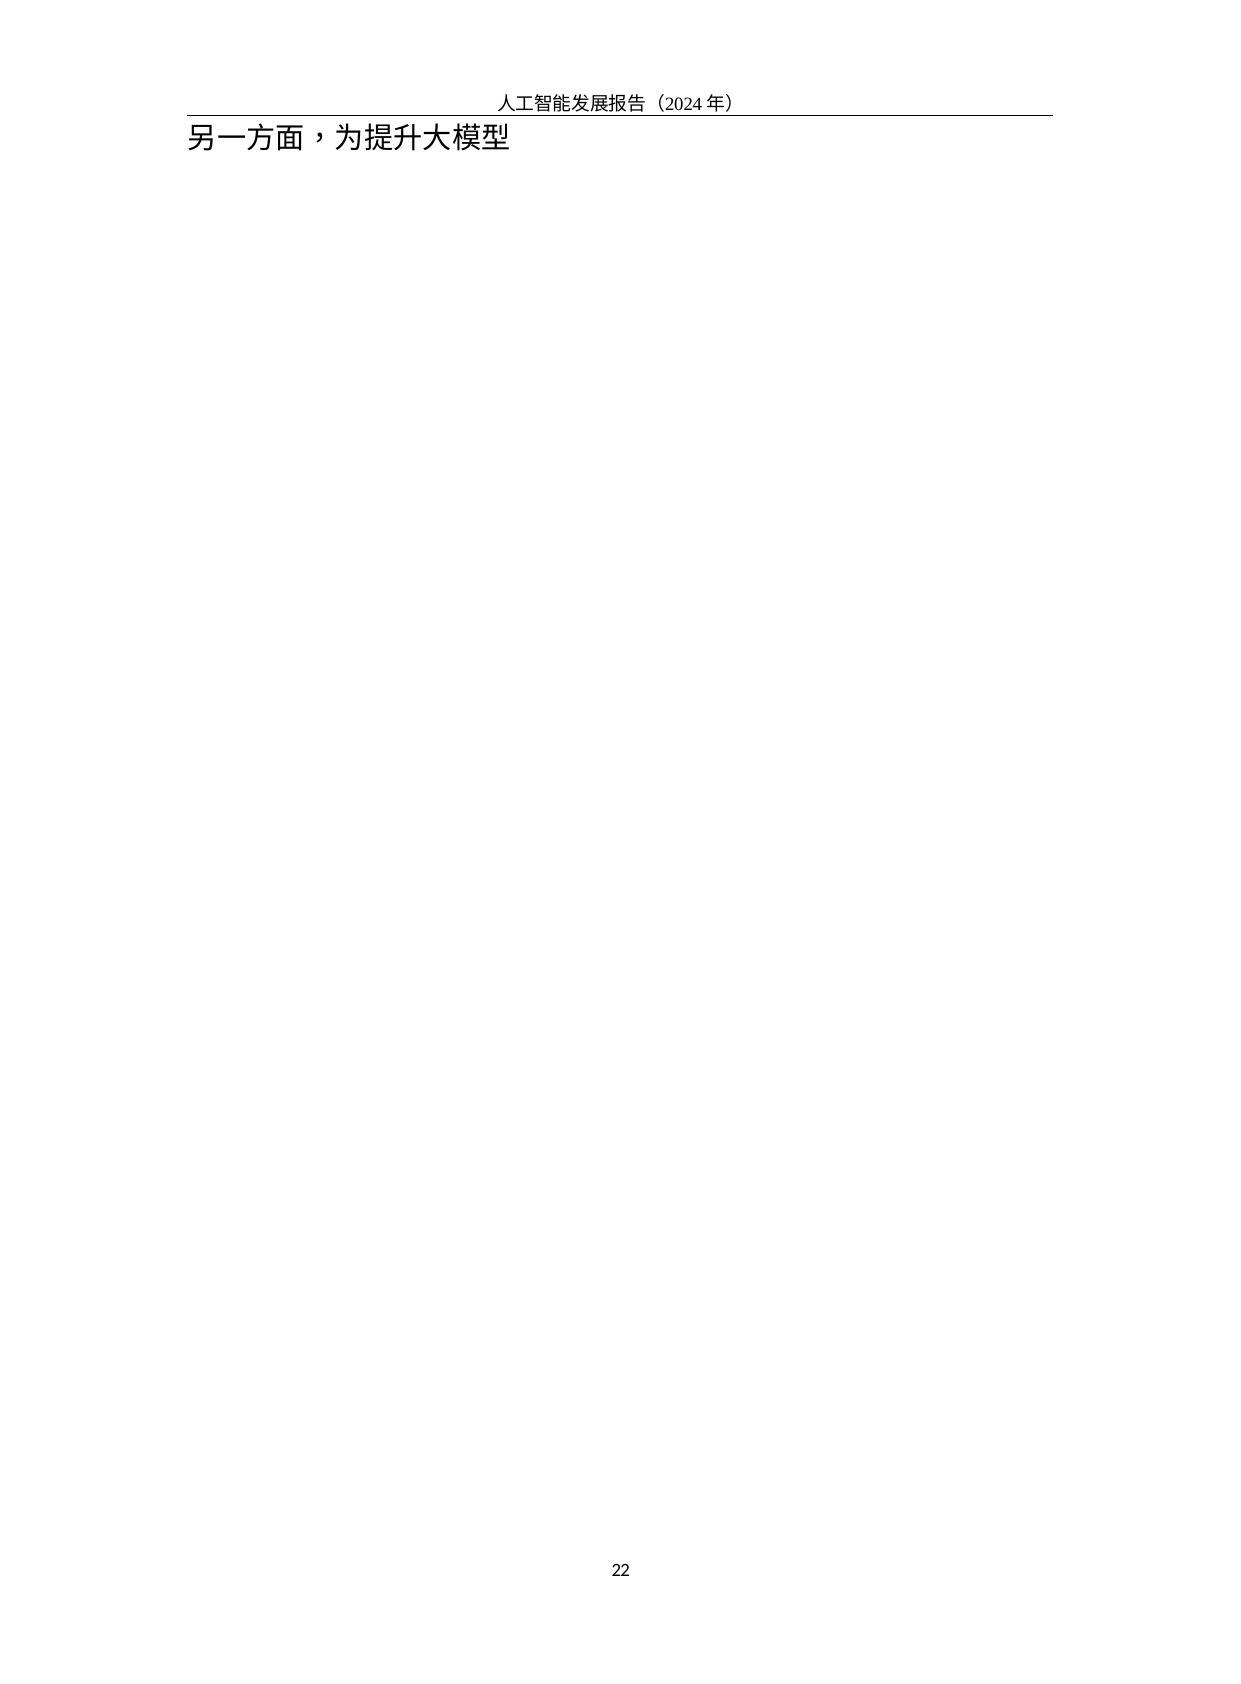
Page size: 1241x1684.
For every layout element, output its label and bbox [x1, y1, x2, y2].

text [188, 118, 1050, 157]
